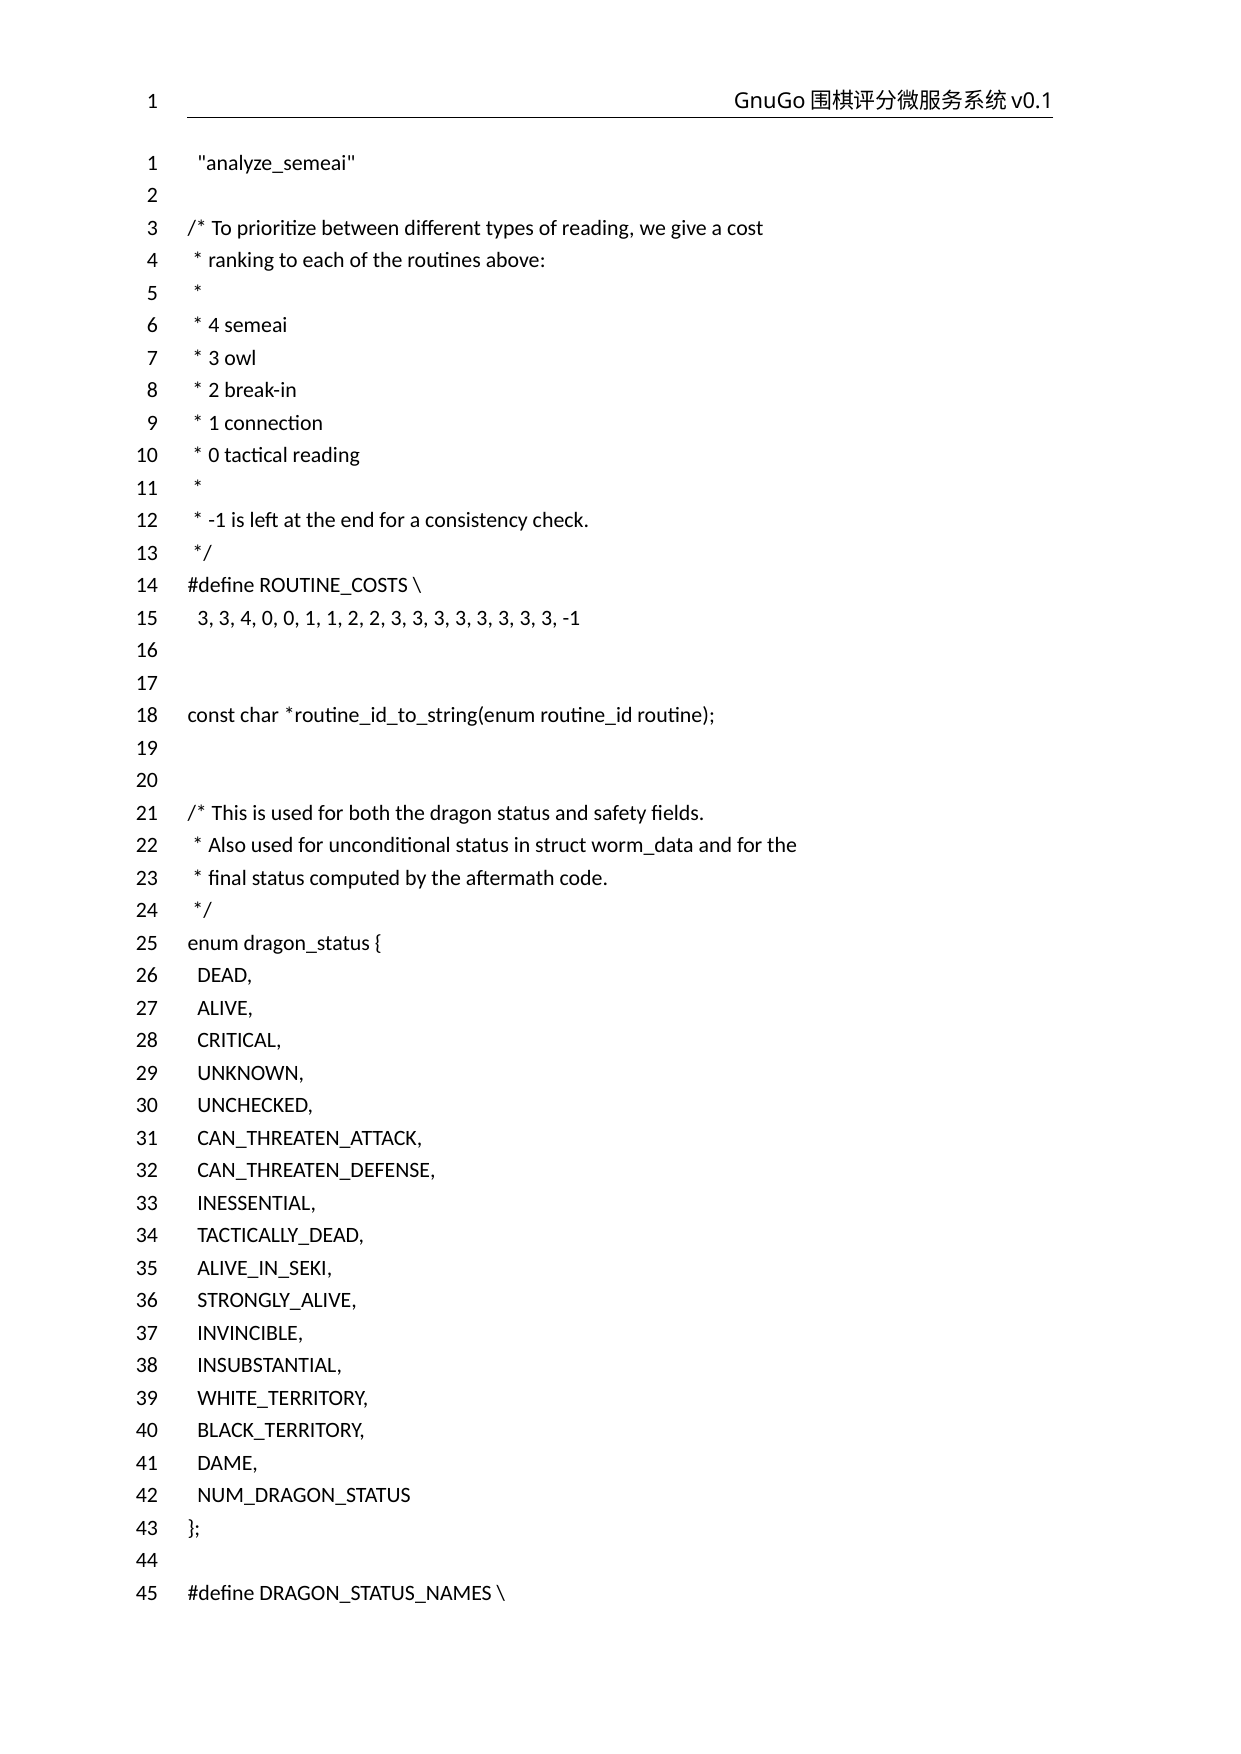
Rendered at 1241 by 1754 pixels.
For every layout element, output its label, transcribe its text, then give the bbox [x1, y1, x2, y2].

text INSUBSTANTIAL, [187, 1348, 1053, 1381]
text 3, 3, 4, 0, 0, 1, 1, 2, 2, 3, 3, 3, 3, 3, 3, 3, 3, -1 [187, 601, 1053, 633]
text * 4 semeai [187, 308, 1053, 341]
text * [187, 276, 1053, 308]
text TACTICALLY_DEAD, [187, 1218, 1053, 1251]
text /* This is used for both the dragon status and safety fields. [187, 796, 1053, 828]
text }; [187, 1511, 1053, 1543]
text #define ROUTINE_COSTS \ [187, 568, 1053, 601]
text ALIVE, [187, 991, 1053, 1023]
text DAME, [187, 1446, 1053, 1478]
text * 0 tactical reading [187, 438, 1053, 471]
text * 2 break-in [187, 373, 1053, 406]
text INVINCIBLE, [187, 1316, 1053, 1348]
text * 3 owl [187, 341, 1053, 373]
text * -1 is left at the end for a consistency check. [187, 503, 1053, 536]
text CRITICAL, [187, 1023, 1053, 1056]
text /* To prioritize between different types of reading, we give a cost [187, 211, 1053, 243]
text UNKNOWN, [187, 1056, 1053, 1088]
text "analyze_semeai" [187, 146, 1053, 178]
text STRONGLY_ALIVE, [187, 1283, 1053, 1316]
text * 1 connection [187, 406, 1053, 438]
text enum dragon_status { [187, 926, 1053, 958]
text WHITE_TERRITORY, [187, 1381, 1053, 1413]
text */ [187, 893, 1053, 926]
text * [187, 471, 1053, 503]
text BLACK_TERRITORY, [187, 1413, 1053, 1446]
text * ranking to each of the routines above: [187, 243, 1053, 276]
text const char *routine_id_to_string(enum routine_id routine); [187, 698, 1053, 731]
text CAN_THREATEN_ATTACK, [187, 1121, 1053, 1153]
text UNCHECKED, [187, 1088, 1053, 1121]
text NUM_DRAGON_STATUS [187, 1478, 1053, 1511]
text #define DRAGON_STATUS_NAMES \ [187, 1576, 1053, 1608]
text INESSENTIAL, [187, 1186, 1053, 1218]
text DEAD, [187, 958, 1053, 991]
text * Also used for unconditional status in struct worm_data and for the [187, 828, 1053, 861]
text CAN_THREATEN_DEFENSE, [187, 1153, 1053, 1186]
text * final status computed by the aftermath code. [187, 861, 1053, 893]
text ALIVE_IN_SEKI, [187, 1251, 1053, 1283]
text */ [187, 536, 1053, 568]
